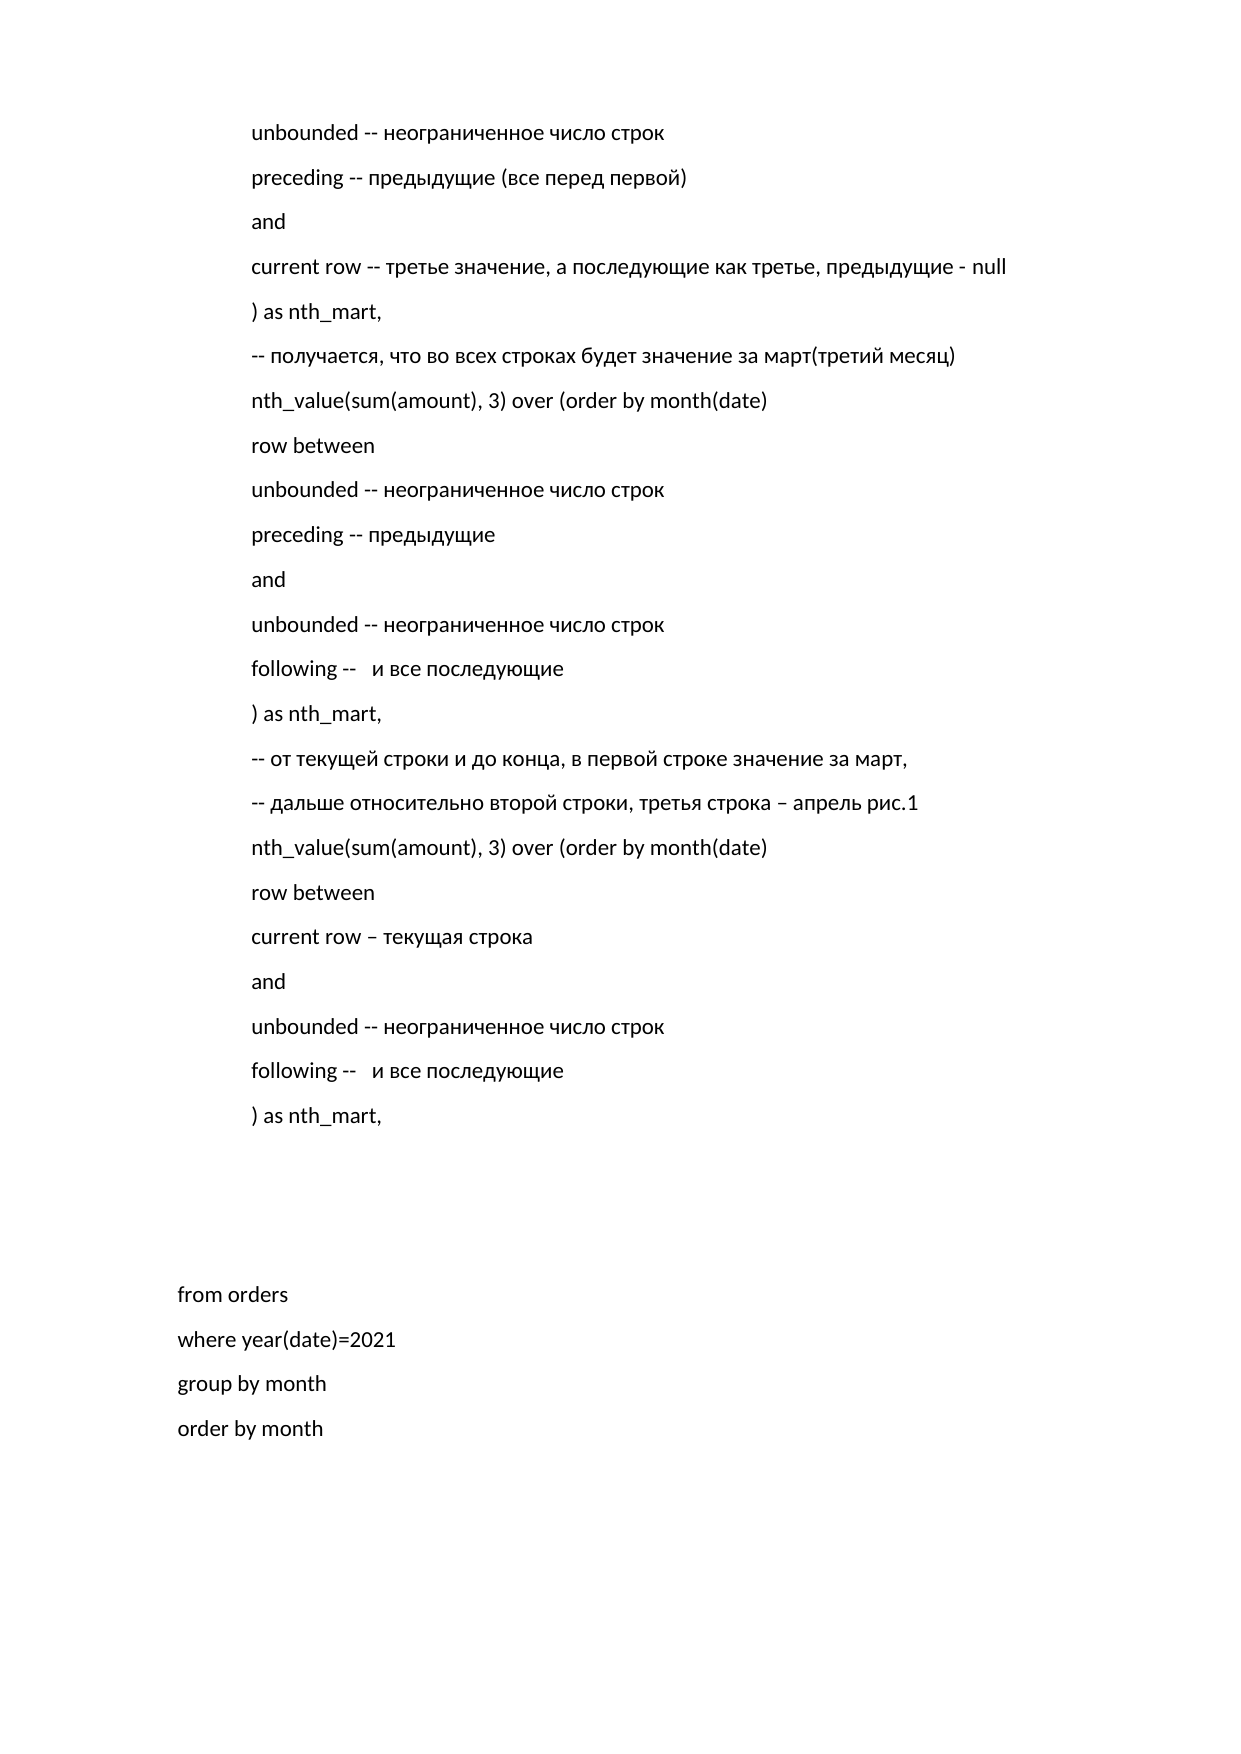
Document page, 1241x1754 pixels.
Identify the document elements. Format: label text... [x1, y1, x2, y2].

text unbounded -- неограниченное число строк [177, 476, 1152, 504]
text order by month [177, 1414, 1152, 1442]
text current row – текущая строка [177, 922, 1152, 951]
text unbounded -- неограниченное число строк [177, 118, 1152, 146]
text and [177, 967, 1152, 995]
text group by month [177, 1369, 1152, 1397]
text and [177, 565, 1152, 593]
text and [177, 207, 1152, 236]
text row between [177, 878, 1152, 906]
text where year(date)=2021 [177, 1325, 1152, 1353]
text unbounded -- неограниченное число строк [177, 610, 1152, 638]
text from orders [177, 1280, 1152, 1308]
text ) as nth_mart, [177, 1101, 1152, 1129]
text ) as nth_mart, [177, 699, 1152, 727]
text nth_value(sum(amount), 3) over (order by month(date) [177, 386, 1152, 414]
text following -- и все последующие [177, 654, 1152, 682]
text row between [177, 431, 1152, 459]
text -- получается, что во всех строках будет значение за март(третий месяц) [177, 342, 1152, 369]
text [177, 163, 1152, 191]
text current row -- третье значение, а последующие как третье, предыдущие - null [177, 252, 1152, 280]
text preceding -- предыдущие [177, 520, 1152, 548]
text -- от текущей строки и до конца, в первой строке значение за март, [177, 744, 1152, 772]
text following -- и все последующие [177, 1057, 1152, 1084]
text -- дальше относительно второй строки, третья строка – апрель рис.1 [177, 788, 1152, 816]
text ) as nth_mart, [177, 297, 1152, 325]
text nth_value(sum(amount), 3) over (order by month(date) [177, 833, 1152, 861]
text unbounded -- неограниченное число строк [177, 1012, 1152, 1040]
